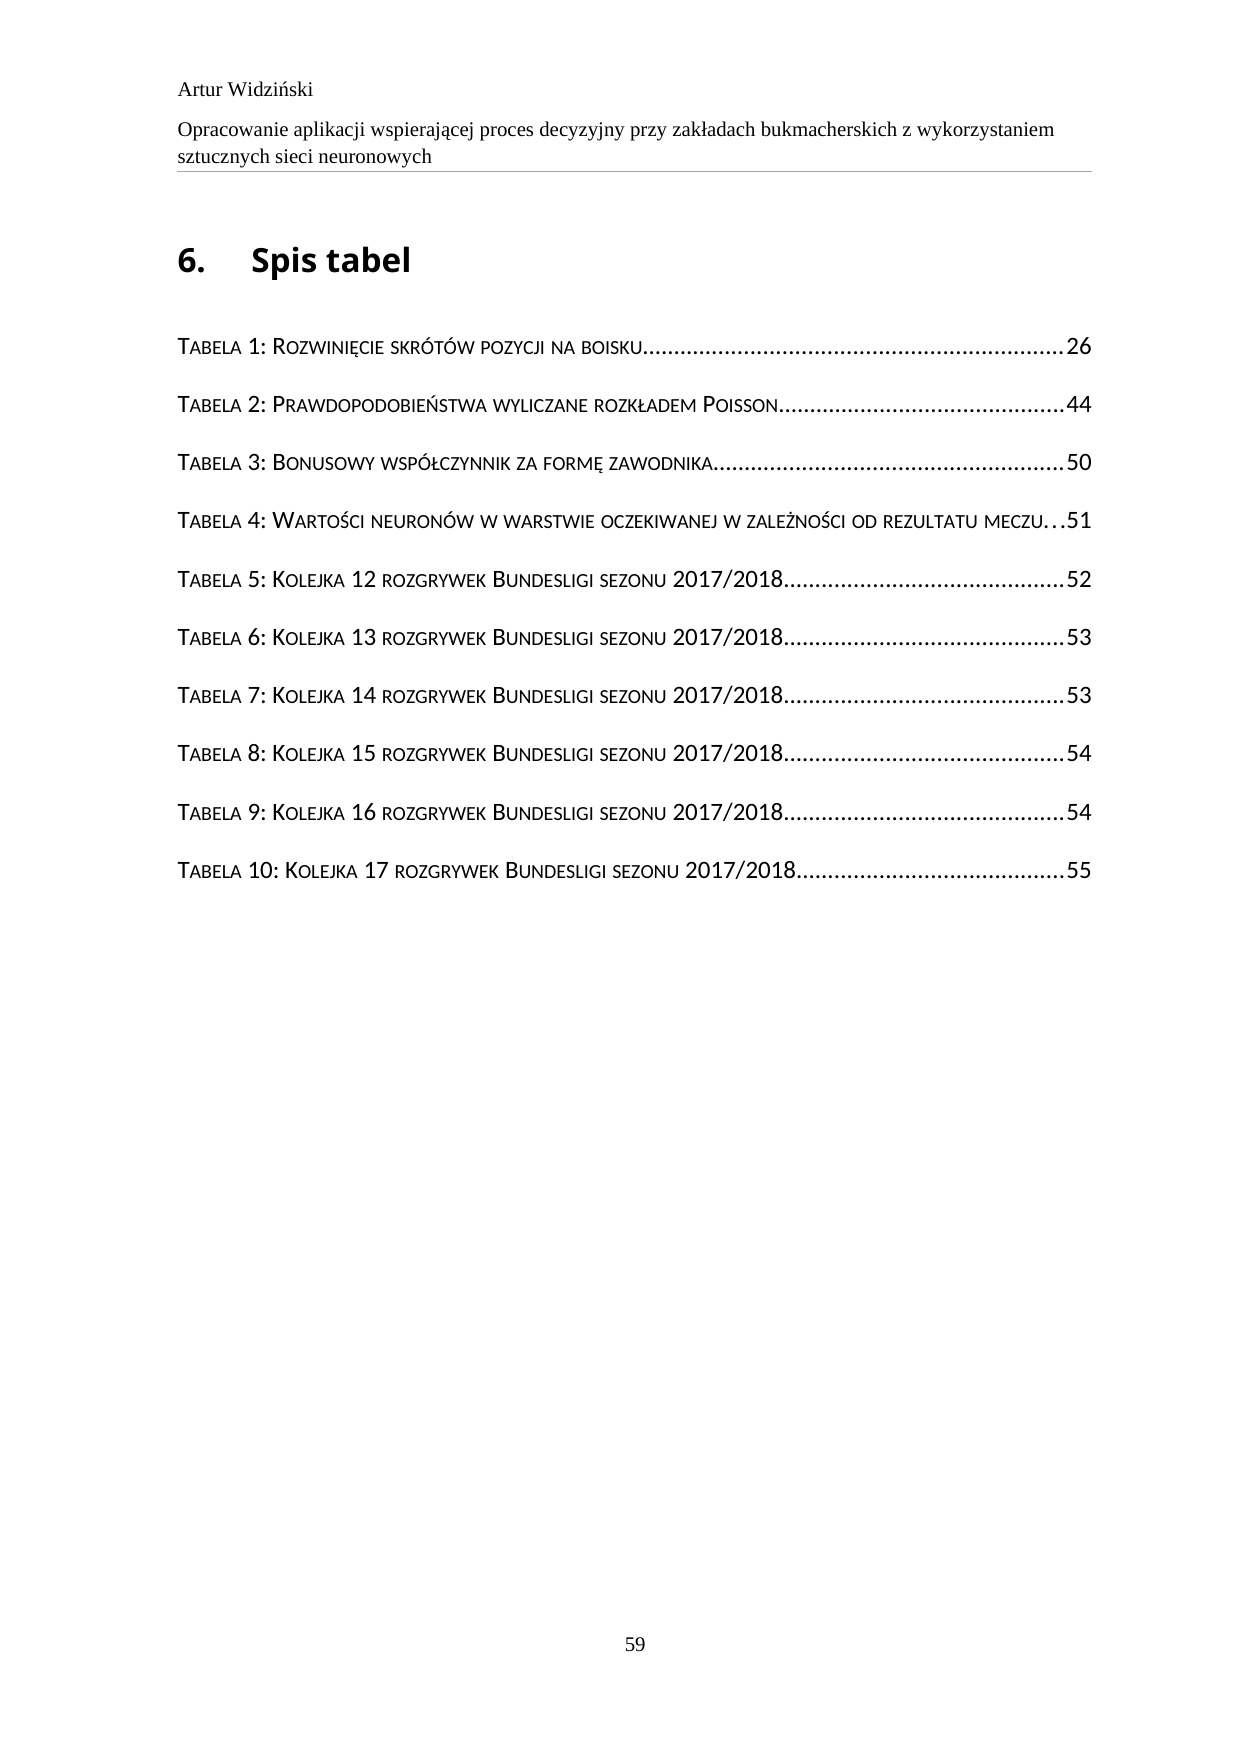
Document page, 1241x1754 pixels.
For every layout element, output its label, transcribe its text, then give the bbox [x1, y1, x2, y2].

text Tabela 7: Kolejka 14 rozgrywek Bundesligi sezonu 2017/2018 53 [177, 679, 1092, 710]
text Tabela 4: Wartości neuronów w warstwie oczekiwanej w zależności od rezultatu meczu 51 [177, 504, 1092, 535]
text Tabela 3: Bonusowy współczynnik za formę zawodnika 50 [177, 446, 1092, 477]
text Spis tabel [177, 237, 1092, 282]
text Tabela 1: Rozwinięcie skrótów pozycji na boisku 26 [177, 330, 1092, 360]
text Tabela 5: Kolejka 12 rozgrywek Bundesligi sezonu 2017/2018 52 [177, 563, 1092, 593]
text Tabela 8: Kolejka 15 rozgrywek Bundesligi sezonu 2017/2018 54 [177, 737, 1092, 768]
text Tabela 9: Kolejka 16 rozgrywek Bundesligi sezonu 2017/2018 54 [177, 796, 1092, 826]
text Tabela 6: Kolejka 13 rozgrywek Bundesligi sezonu 2017/2018 53 [177, 621, 1092, 652]
text Tabela 2: Prawdopodobieństwa wyliczane rozkładem Poisson 44 [177, 388, 1092, 419]
text Tabela 10: Kolejka 17 rozgrywek Bundesligi sezonu 2017/2018 55 [177, 854, 1092, 884]
